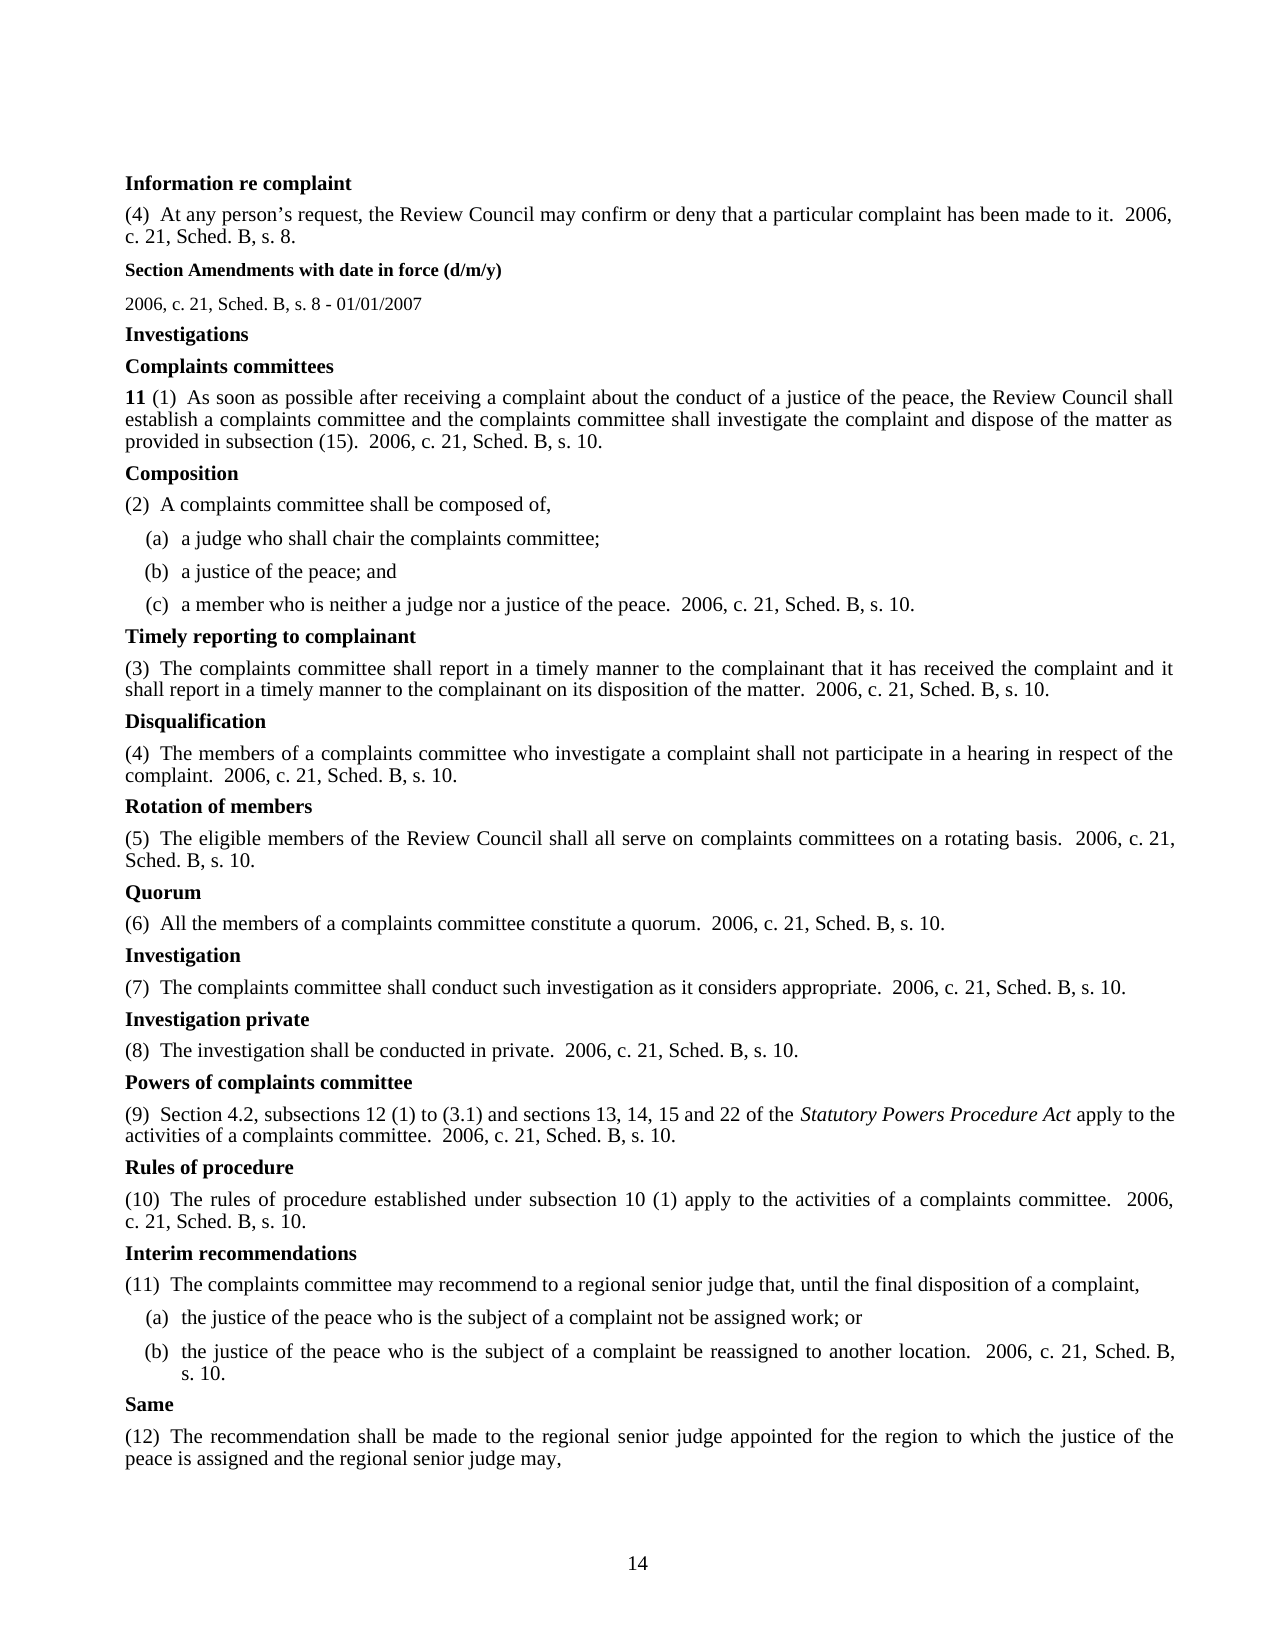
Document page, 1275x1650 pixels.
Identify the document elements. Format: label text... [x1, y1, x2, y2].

text (3) The complaints committee shall report in a timely manner to the complainant that it has received the complaint and it shall report in a timely manner to the complainant on its disposition of the matter. 2006, c. 21, Sched. B, s. 10. [125, 658, 1175, 701]
text (5) The eligible members of the Review Council shall all serve on complaints committees on a rotating basis. 2006, c. 21, Sched. B, s. 10. [125, 828, 1175, 872]
text (7) The complaints committee shall conduct such investigation as it considers appropriate. 2006, c. 21, Sched. B, s. 10. [125, 977, 1175, 998]
text Quorum [125, 884, 1175, 903]
text (a) a judge who shall chair the complaints committee; [125, 528, 1175, 549]
text Timely reporting to complainant [125, 628, 1175, 647]
text Rules of procedure [125, 1160, 1175, 1178]
text (11) The complaints committee may recommend to a regional senior judge that, until the final disposition of a complaint, [125, 1274, 1175, 1296]
text Investigation private [125, 1011, 1175, 1030]
text 2006, c. 21, Sched. B, s. 8 - 01/01/2007 [125, 293, 1175, 314]
text Investigations [125, 327, 1175, 346]
text (4) The members of a complaints committee who investigate a complaint shall not participate in a hearing in respect of the complaint. 2006, c. 21, Sched. B, s. 10. [125, 743, 1175, 786]
text (8) The investigation shall be conducted in private. 2006, c. 21, Sched. B, s. 10. [125, 1040, 1175, 1062]
text Rotation of members [125, 799, 1175, 818]
text Powers of complaints committee [125, 1074, 1175, 1093]
text (c) a member who is neither a judge nor a justice of the peace. 2006, c. 21, Sched. B, s. 10. [125, 594, 1175, 616]
text (6) All the members of a complaints committee constitute a quorum. 2006, c. 21, Sched. B, s. 10. [125, 913, 1175, 935]
text Composition [125, 465, 1175, 484]
text (a) the justice of the peace who is the subject of a complaint not be assigned work; or [125, 1307, 1175, 1329]
text (10) The rules of procedure established under subsection 10 (1) apply to the activities of a complaints committee. 2006, c. 21, Sched. B, s. 10. [125, 1189, 1175, 1232]
text Information re complaint [125, 175, 1175, 194]
text (2) A complaints committee shall be composed of, [125, 494, 1175, 516]
text Section Amendments with date in force (d/m/y) [125, 259, 1175, 281]
text (9) Section 4.2, subsections 12 (1) to (3.1) and sections 13, 14, 15 and 22 of the Statutory Powers Procedure Act apply to the activities of a complaints committee. 2006, c. 21, Sched. B, s. 10. [125, 1104, 1175, 1147]
text (b) a justice of the peace; and [125, 561, 1175, 583]
text Interim recommendations [125, 1245, 1175, 1264]
text (4) At any person’s request, the Review Council may confirm or deny that a particular complaint has been made to it. 2006, c. 21, Sched. B, s. 8. [125, 204, 1175, 248]
text Complaints committees [125, 358, 1175, 377]
text (b) the justice of the peace who is the subject of a complaint be reassigned to another location. 2006, c. 21, Sched. B, s. 10. [125, 1341, 1175, 1384]
text Same [125, 1397, 1175, 1416]
text 11 (1) As soon as possible after receiving a complaint about the conduct of a justice of the peace, the Review Council shall establish a complaints committee and the complaints committee shall investigate the complaint and dispose of the matter as provided in subsection (15). 2006, c. 21, Sched. B, s. 10. [125, 387, 1175, 453]
text (12) The recommendation shall be made to the regional senior judge appointed for the region to which the justice of the peace is assigned and the regional senior judge may, [125, 1426, 1175, 1469]
text Disqualification [125, 714, 1175, 732]
text Investigation [125, 948, 1175, 966]
